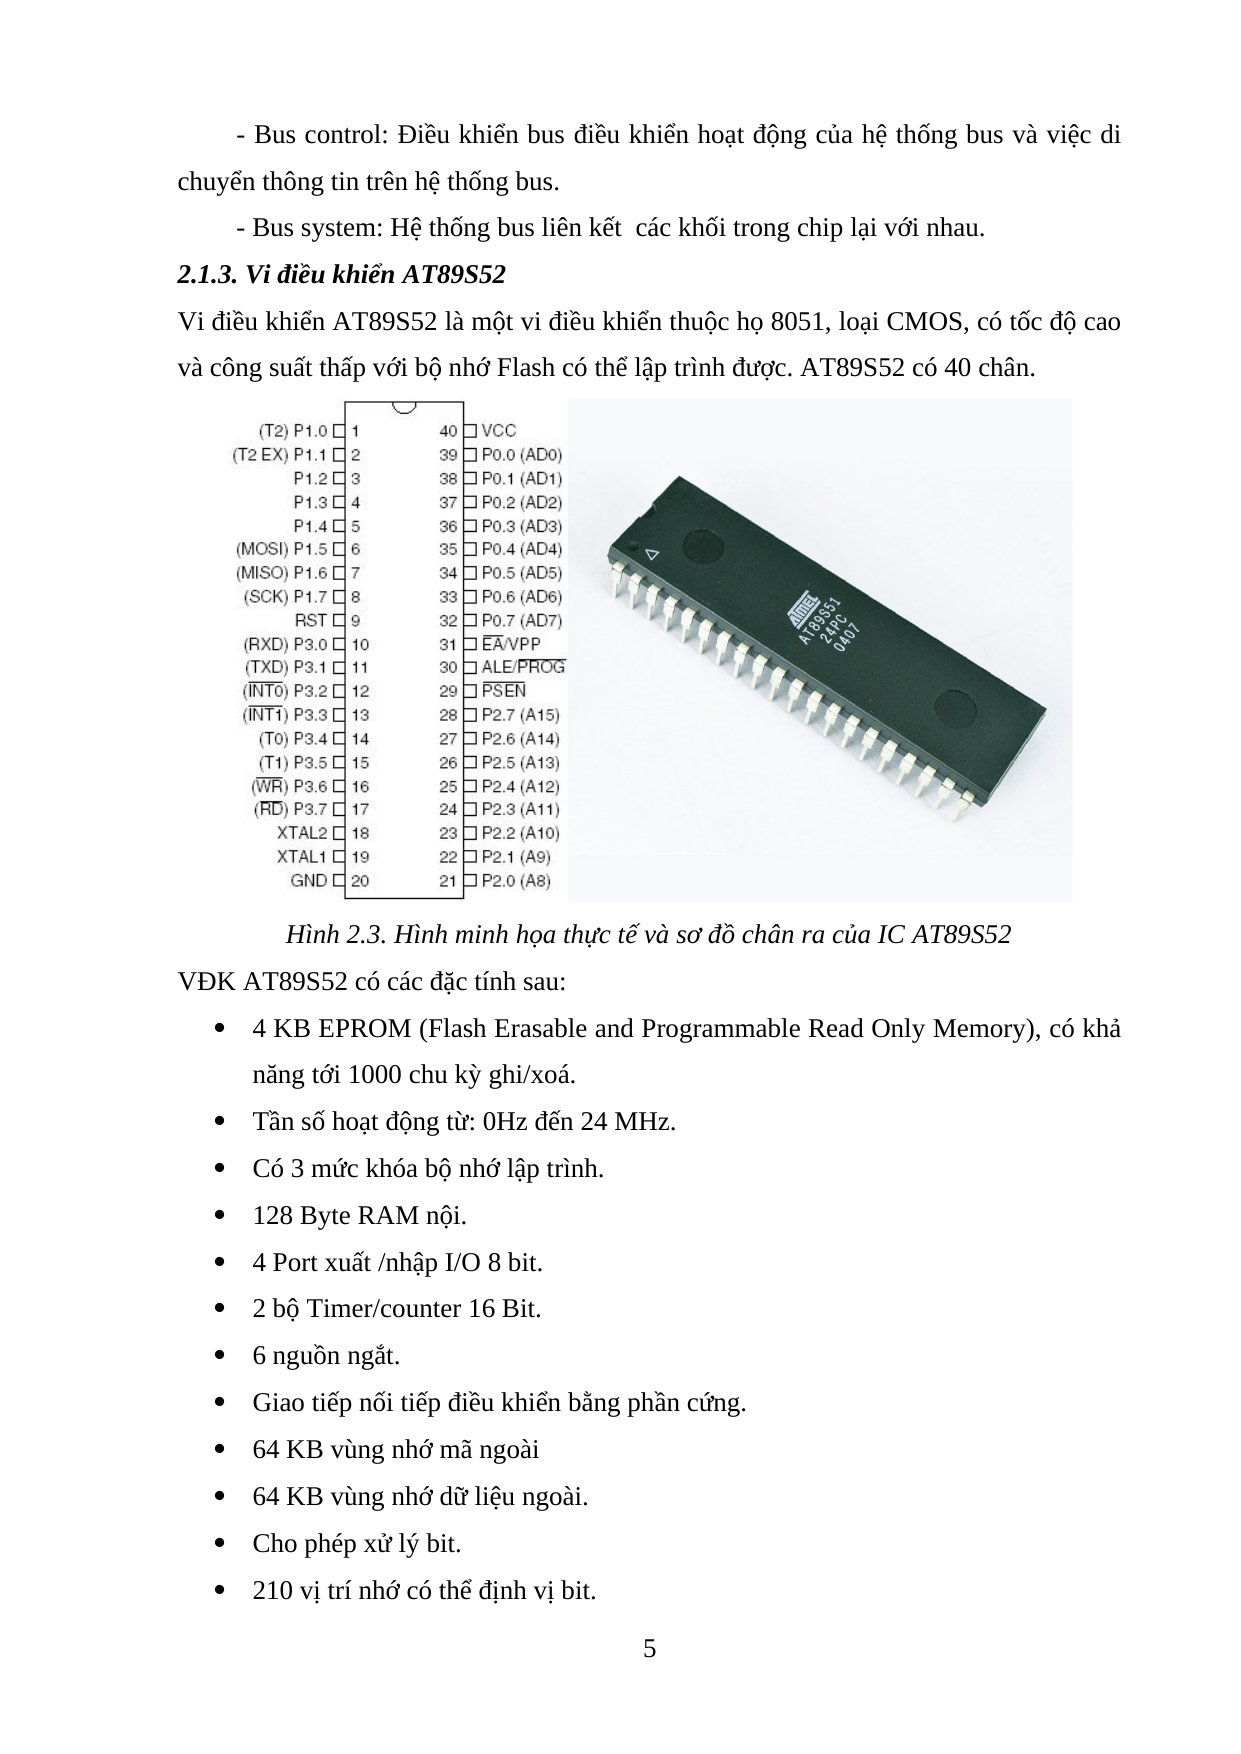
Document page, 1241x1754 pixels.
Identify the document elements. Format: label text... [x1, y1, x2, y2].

list 210 vị trí nhớ có thể định vị bit. [215, 1574, 1122, 1605]
list 4 Port xuất /nhập I/O 8 bit. [215, 1246, 1122, 1277]
list 2 bộ Timer/counter 16 Bit. [215, 1293, 1122, 1324]
text Vi điều khiển AT89S52 là một vi điều khiển thuộc họ 8051, loại CMOS, có tốc độ cao và công suất thấp với bộ nhớ Flash có thể lập trình được. AT89S52 có 40 chân. [177, 305, 1122, 383]
picture [226, 398, 1073, 903]
list 4 KB EPROM (Flash Erasable and Programmable Read Only Memory), có khả năng tới 1000 chu kỳ ghi/xoá. [215, 1012, 1122, 1089]
list 64 KB vùng nhớ mã ngoài [215, 1433, 1122, 1464]
list Tần số hoạt động từ: 0Hz đến 24 MHz. [215, 1105, 1122, 1136]
list 128 Byte RAM nội. [215, 1199, 1122, 1230]
list 64 KB vùng nhớ dữ liệu ngoài. [215, 1480, 1122, 1511]
text - Bus control: Điều khiển bus điều khiển hoạt động của hệ thống bus và việc di chuyển thông tin trên hệ thống bus. [177, 118, 1122, 196]
list Cho phép xử lý bit. [215, 1527, 1122, 1558]
list Giao tiếp nối tiếp điều khiển bằng phần cứng. [215, 1386, 1122, 1418]
list 6 nguồn ngắt. [215, 1339, 1122, 1371]
subtitle 2.1.3. Vi điều khiển AT89S52 [177, 258, 1122, 289]
text - Bus system: Hệ thống bus liên kết các khối trong chip lại với nhau. [177, 211, 1122, 243]
text VĐK AT89S52 có các đặc tính sau: [177, 965, 1122, 996]
text Hình 2.3. Hình minh họa thực tế và sơ đồ chân ra của IC AT89S52 [177, 918, 1122, 949]
list Có 3 mức khóa bộ nhớ lập trình. [215, 1152, 1122, 1183]
